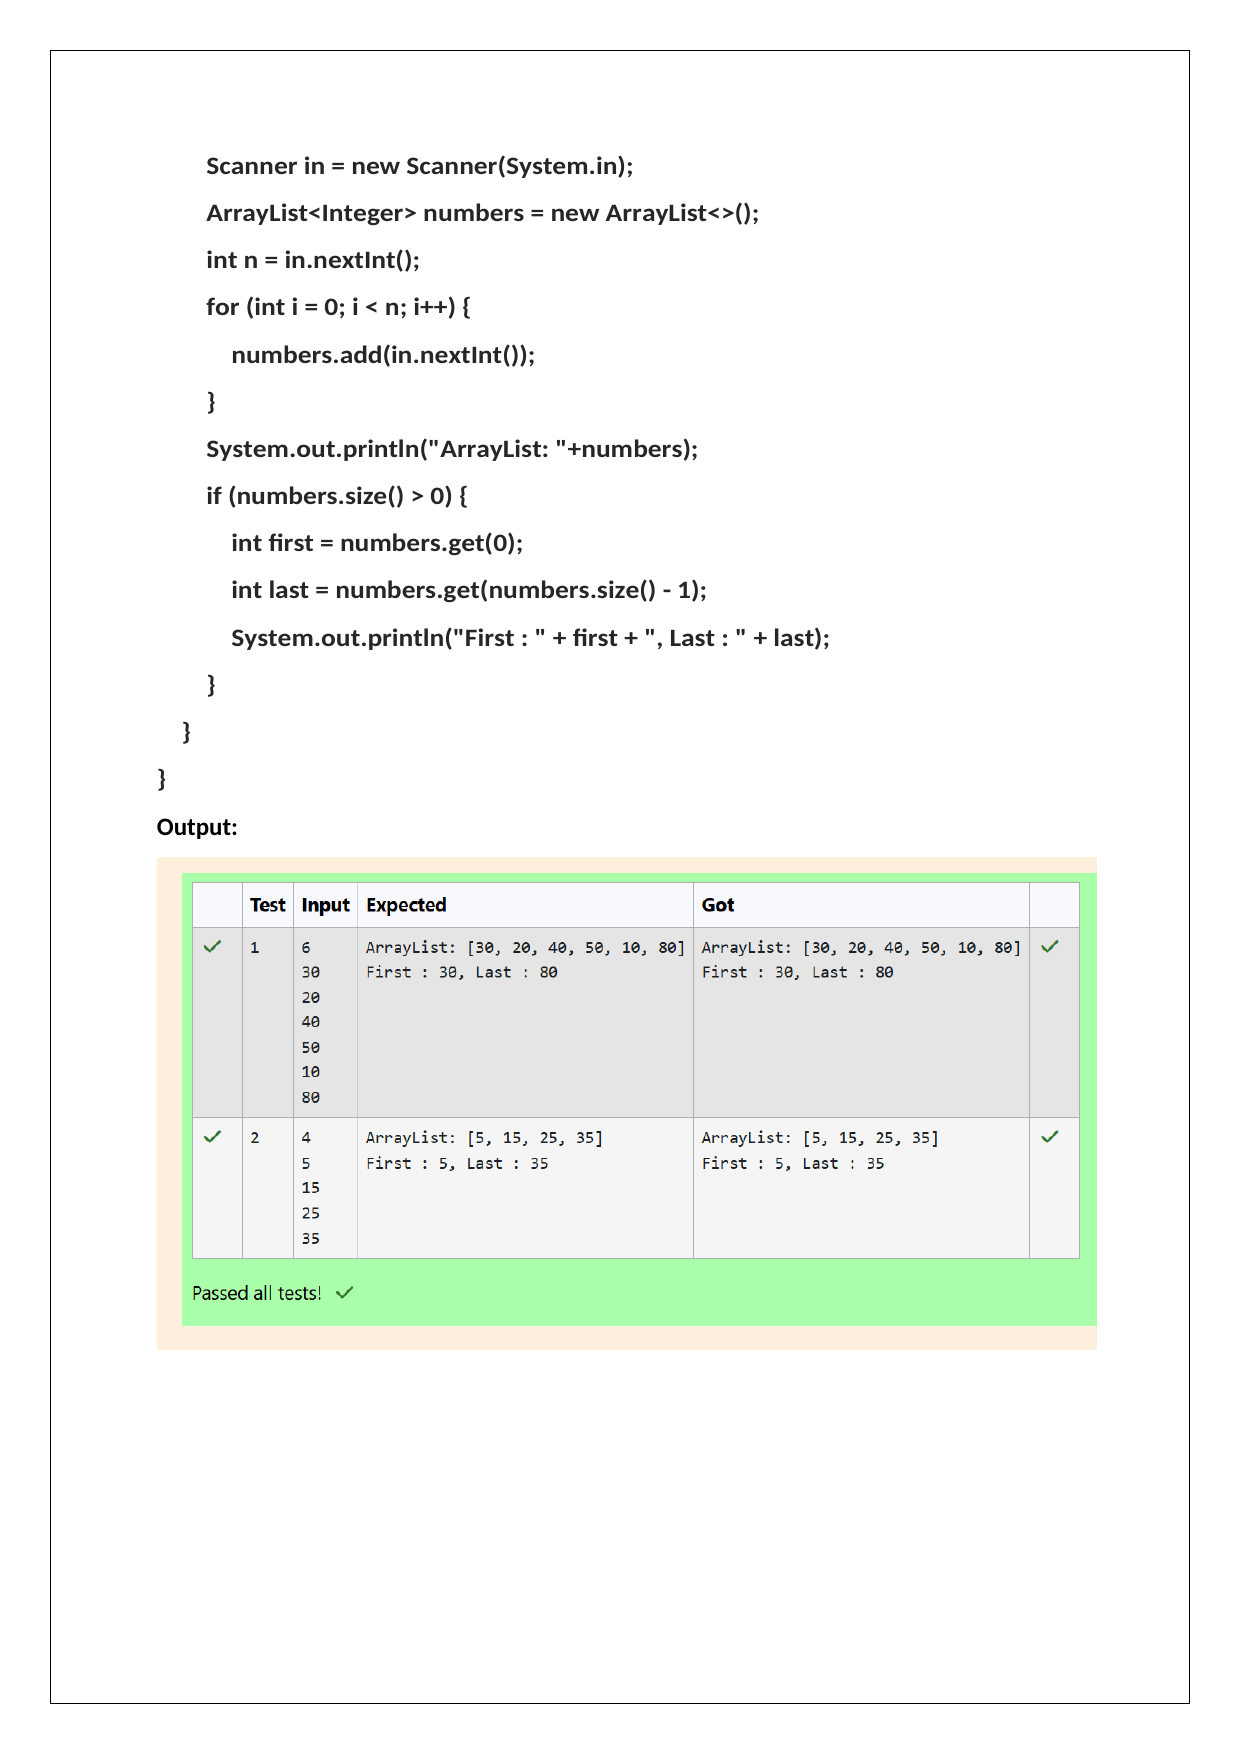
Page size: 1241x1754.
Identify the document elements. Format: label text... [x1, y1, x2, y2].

text numbers.add(in.nextInt()); [157, 339, 1090, 369]
text System.out.println("ArrayList: "+numbers); [157, 433, 1090, 464]
text if (numbers.size() > 0) { [157, 480, 1090, 511]
text } [157, 386, 1090, 416]
text for (int i = 0; i < n; i++) { [157, 292, 1090, 322]
text } [157, 716, 1090, 747]
text } [157, 763, 1090, 794]
text Output: [157, 811, 1090, 841]
text ArrayList<Integer> numbers = new ArrayList<>(); [157, 197, 1090, 228]
picture [156, 857, 1097, 1350]
text } [157, 669, 1090, 699]
text int last = numbers.get(numbers.size() - 1); [157, 575, 1090, 605]
text Scanner in = new Scanner(System.in); [157, 150, 1090, 181]
text int n = in.nextInt(); [157, 244, 1090, 275]
text int first = numbers.get(0); [157, 527, 1090, 558]
text System.out.println("First : " + first + ", Last : " + last); [157, 622, 1090, 652]
